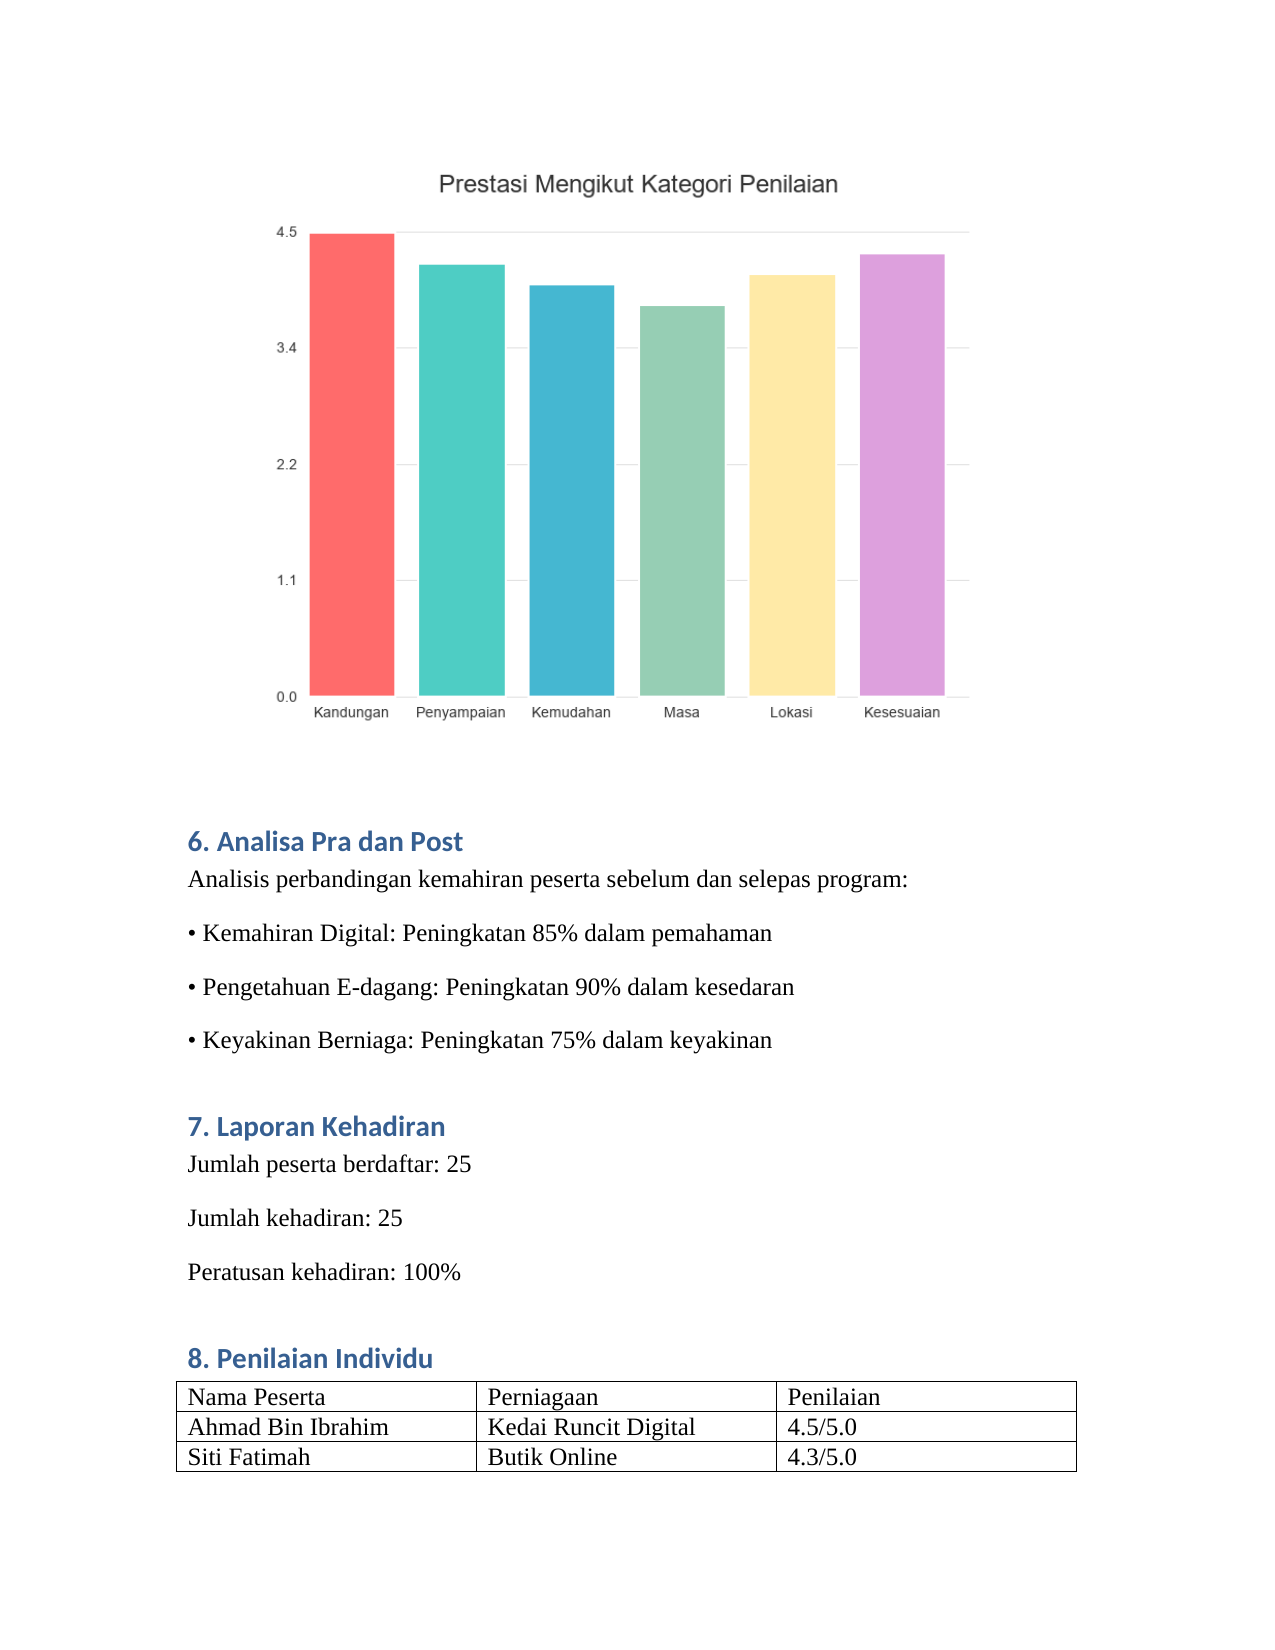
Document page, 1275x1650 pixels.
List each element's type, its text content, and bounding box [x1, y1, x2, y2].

text Jumlah kehadiran: 25 [187, 1203, 1087, 1232]
subtitle 8. Penilaian Individu [187, 1340, 1087, 1376]
subtitle 6. Analisa Pra dan Post [187, 823, 1087, 859]
table_header Penilaian [777, 1382, 1076, 1411]
table_cell Kedai Runcit Digital [477, 1412, 776, 1441]
text Analisis perbandingan kemahiran peserta sebelum dan selepas program: [187, 864, 1087, 893]
table_cell Butik Online [477, 1442, 776, 1471]
table_header Perniagaan [477, 1382, 776, 1411]
table_cell Ahmad Bin Ibrahim [177, 1412, 476, 1441]
text Jumlah peserta berdaftar: 25 [187, 1149, 1087, 1178]
table_cell Siti Fatimah [177, 1442, 476, 1471]
table_header Nama Peserta [177, 1382, 476, 1411]
picture [225, 150, 1050, 769]
subtitle 7. Laporan Kehadiran [187, 1108, 1087, 1144]
text • Pengetahuan E-dagang: Peningkatan 90% dalam kesedaran [187, 972, 1087, 1000]
text • Keyakinan Berniaga: Peningkatan 75% dalam keyakinan [187, 1026, 1087, 1054]
table_cell 4.5/5.0 [777, 1412, 1076, 1441]
text • Kemahiran Digital: Peningkatan 85% dalam pemahaman [187, 918, 1087, 947]
text Peratusan kehadiran: 100% [187, 1257, 1087, 1286]
table_cell 4.3/5.0 [777, 1442, 1076, 1471]
